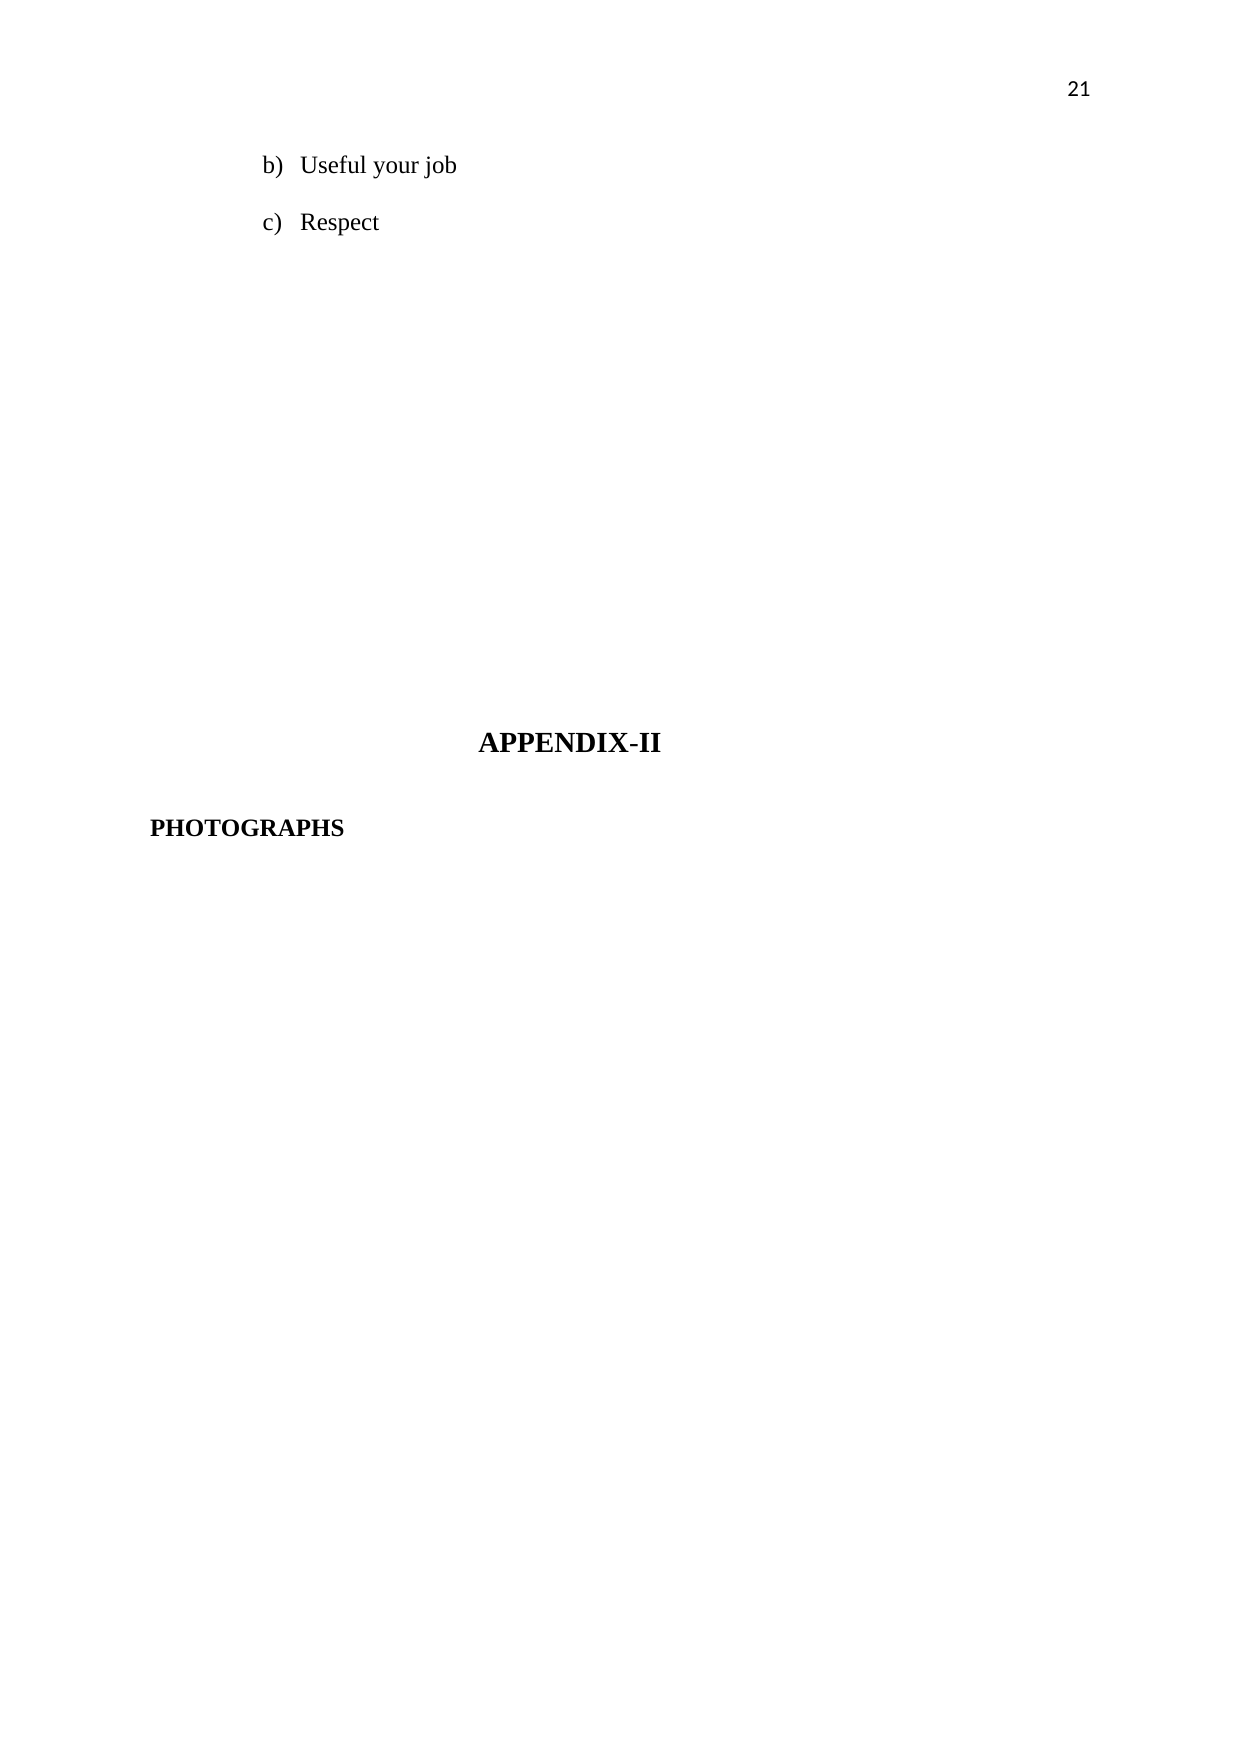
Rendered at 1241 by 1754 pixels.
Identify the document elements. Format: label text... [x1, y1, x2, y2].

list Respect [262, 207, 1090, 236]
text Appendix-II [150, 725, 1090, 759]
list Useful your job [262, 150, 1090, 179]
text PHOTOGRAPHS [150, 813, 1090, 842]
